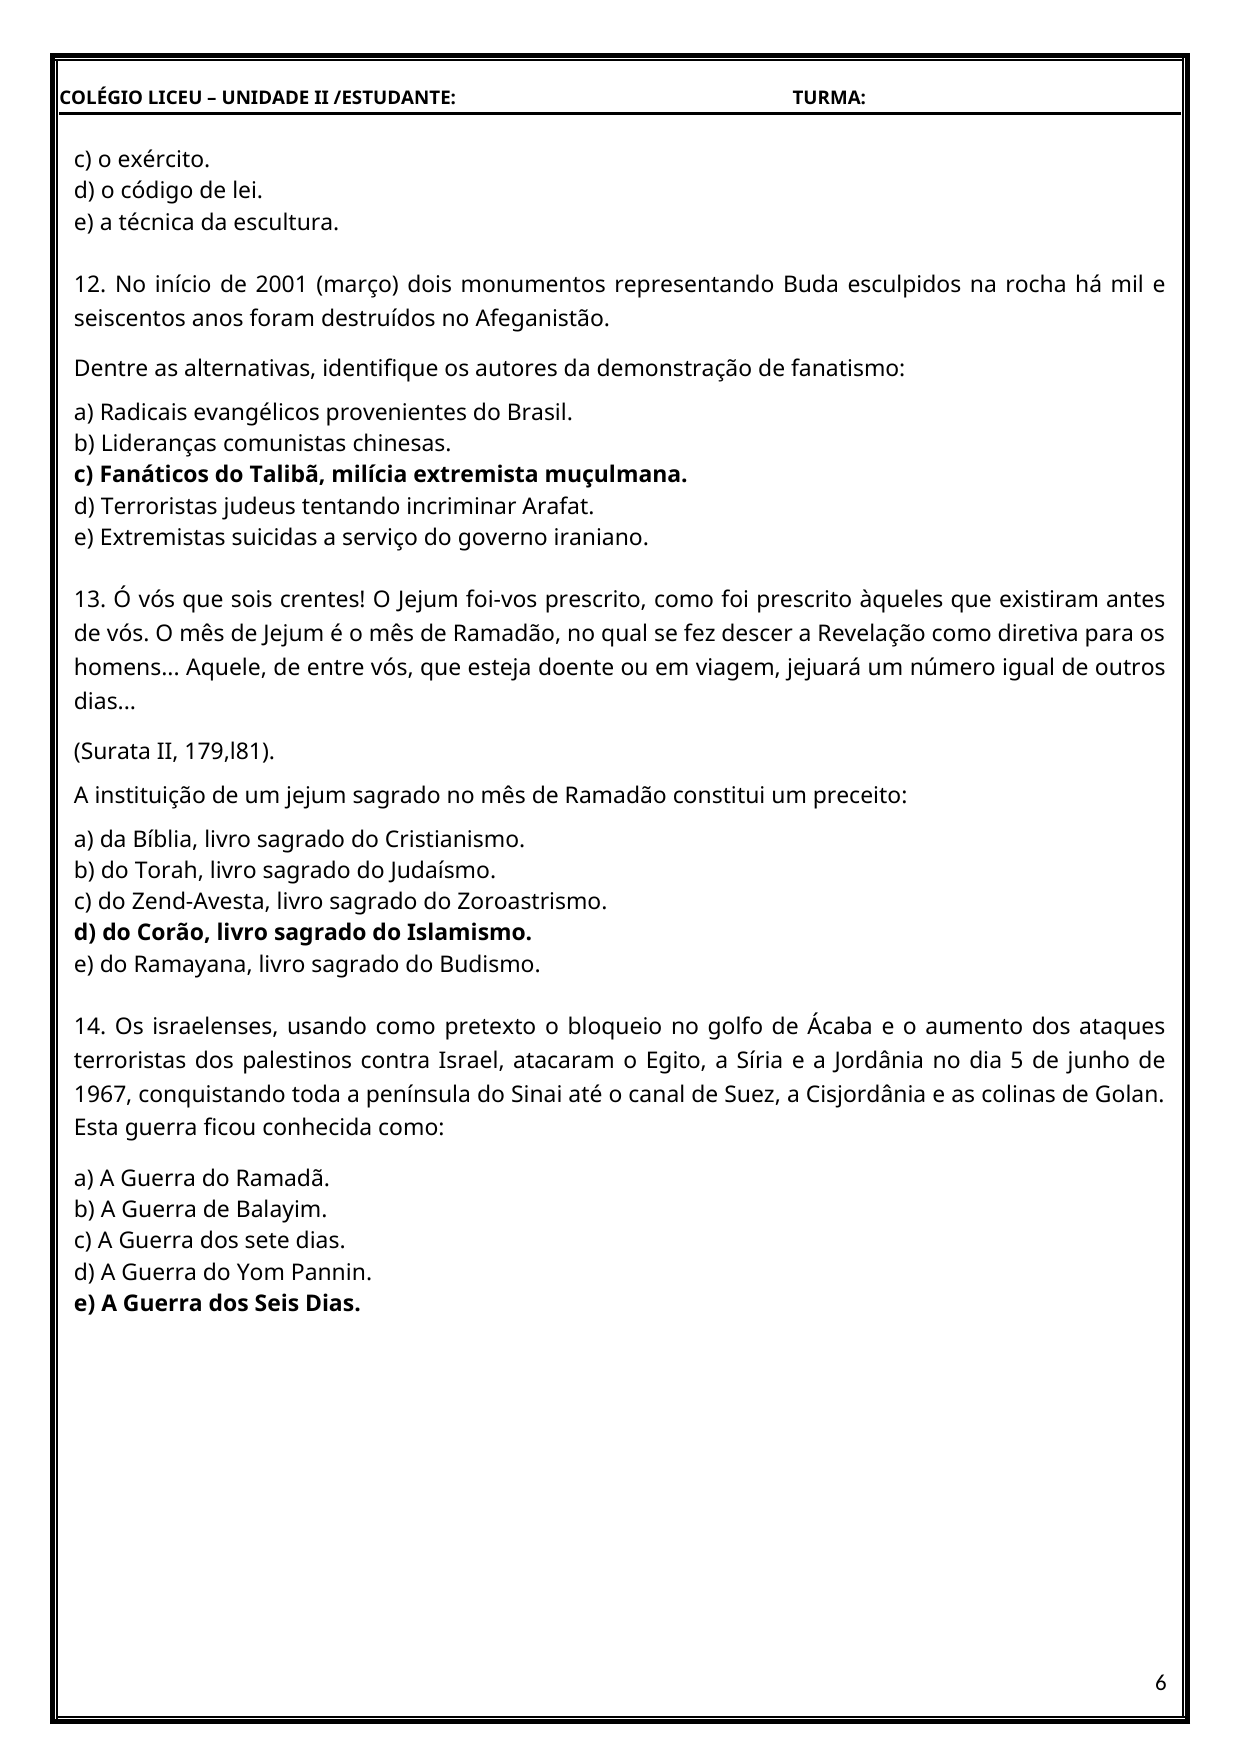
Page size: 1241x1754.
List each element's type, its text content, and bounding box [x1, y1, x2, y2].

text a) da Bíblia, livro sagrado do Cristianismo. [74, 823, 1167, 854]
text 13. Ó vós que sois crentes! O Jejum foi-vos prescrito, como foi prescrito àqueles que existiram antes de vós. O mês de Jejum é o mês de Ramadão, no qual se fez descer a Revelação como diretiva para os homens... Aquele, de entre vós, que esteja doente ou em viagem, jejuará um número igual de outros dias... [74, 583, 1167, 716]
text e) A Guerra dos Seis Dias. [74, 1287, 1167, 1318]
text d) o código de lei. [74, 174, 1167, 206]
text e) do Ramayana, livro sagrado do Budismo. [74, 948, 1167, 979]
text a) Radicais evangélicos provenientes do Brasil. [74, 396, 1167, 427]
text e) Extremistas suicidas a serviço do governo iraniano. [74, 521, 1167, 552]
text b) A Guerra de Balayim. [74, 1193, 1167, 1224]
text Dentre as alternativas, identifique os autores da demonstração de fanatismo: [74, 352, 1167, 383]
text e) a técnica da escultura. [74, 206, 1167, 237]
text d) A Guerra do Yom Pannin. [74, 1256, 1167, 1287]
text c) A Guerra dos sete dias. [74, 1224, 1167, 1256]
text 12. No início de 2001 (março) dois monumentos representando Buda esculpidos na rocha há mil e seiscentos anos foram destruídos no Afeganistão. [74, 268, 1167, 333]
text A instituição de um jejum sagrado no mês de Ramadão constitui um preceito: [74, 779, 1167, 810]
text d) do Corão, livro sagrado do Islamismo. [74, 916, 1167, 948]
text b) Lideranças comunistas chinesas. [74, 427, 1167, 458]
text 14. Os israelenses, usando como pretexto o bloqueio no golfo de Ácaba e o aumento dos ataques terroristas dos palestinos contra Israel, atacaram o Egito, a Síria e a Jordânia no dia 5 de junho de 1967, conquistando toda a península do Sinai até o canal de Suez, a Cisjordânia e as colinas de Golan. Esta guerra ficou conhecida como: [74, 1010, 1167, 1143]
text a) A Guerra do Ramadã. [74, 1162, 1167, 1193]
text c) Fanáticos do Talibã, milícia extremista muçulmana. [74, 458, 1167, 490]
text c) o exército. [74, 143, 1167, 174]
text b) do Torah, livro sagrado do Judaísmo. [74, 854, 1167, 885]
text (Surata II, 179,l81). [74, 735, 1167, 766]
text c) do Zend-Avesta, livro sagrado do Zoroastrismo. [74, 885, 1167, 916]
text d) Terroristas judeus tentando incriminar Arafat. [74, 490, 1167, 521]
